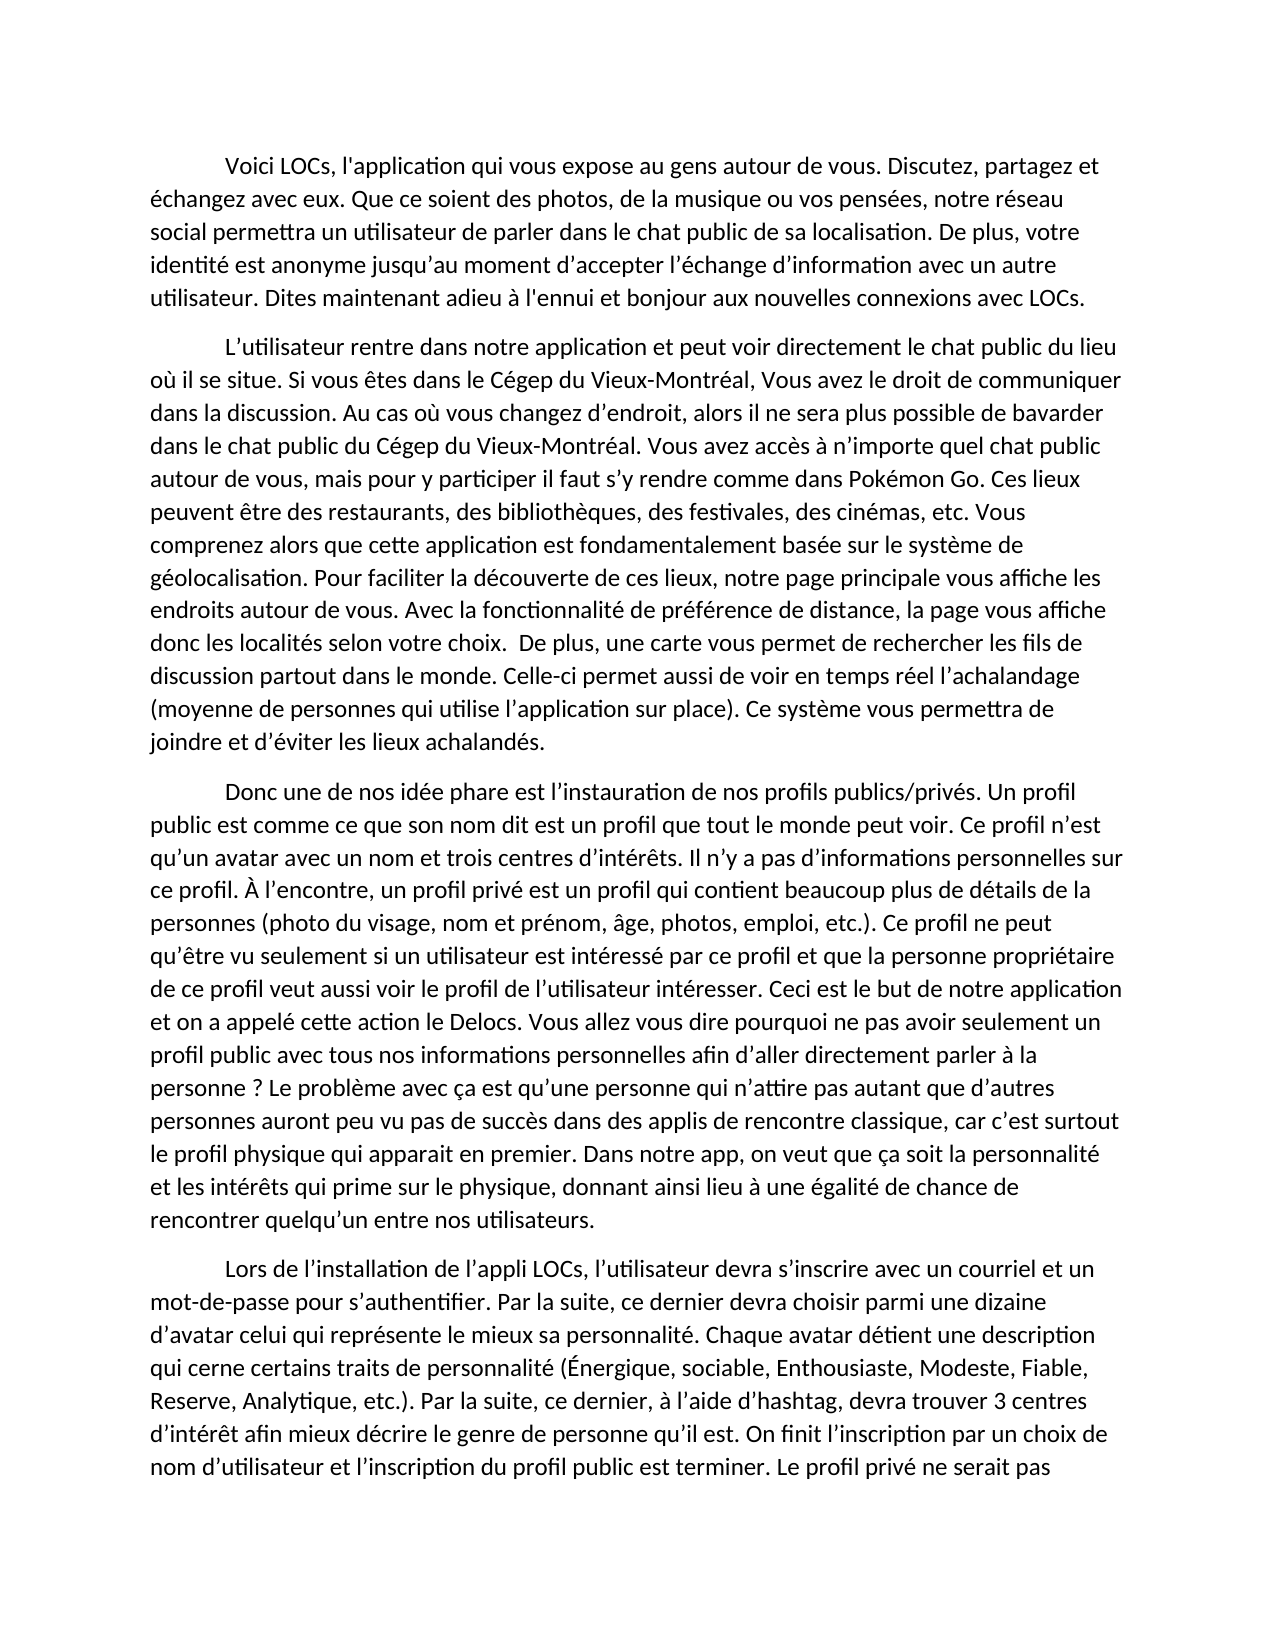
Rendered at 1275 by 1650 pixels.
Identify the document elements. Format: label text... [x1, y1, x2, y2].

text Voici LOCs, l'application qui vous expose au gens autour de vous. Discutez, partagez et échangez avec eux. Que ce soient des photos, de la musique ou vos pensées, notre réseau social permettra un utilisateur de parler dans le chat public de sa localisation. De plus, votre identité est anonyme jusqu’au moment d’accepter l’échange d’information avec un autre utilisateur. Dites maintenant adieu à l'ennui et bonjour aux nouvelles connexions avec LOCs. [150, 150, 1125, 312]
text Donc une de nos idée phare est l’instauration de nos profils publics/privés. Un profil public est comme ce que son nom dit est un profil que tout le monde peut voir. Ce profil n’est qu’un avatar avec un nom et trois centres d’intérêts. Il n’y a pas d’informations personnelles sur ce profil. À l’encontre, un profil privé est un profil qui contient beaucoup plus de détails de la personnes (photo du visage, nom et prénom, âge, photos, emploi, etc.). Ce profil ne peut qu’être vu seulement si un utilisateur est intéressé par ce profil et que la personne propriétaire de ce profil veut aussi voir le profil de l’utilisateur intéresser. Ceci est le but de notre application et on a appelé cette action le Delocs. Vous allez vous dire pourquoi ne pas avoir seulement un profil public avec tous nos informations personnelles afin d’aller directement parler à la personne ? Le problème avec ça est qu’une personne qui n’attire pas autant que d’autres personnes auront peu vu pas de succès dans des applis de rencontre classique, car c’est surtout le profil physique qui apparait en premier. Dans notre app, on veut que ça soit la personnalité et les intérêts qui prime sur le physique, donnant ainsi lieu à une égalité de chance de rencontrer quelqu’un entre nos utilisateurs. [150, 776, 1125, 1234]
text L’utilisateur rentre dans notre application et peut voir directement le chat public du lieu où il se situe. Si vous êtes dans le Cégep du Vieux-Montréal, Vous avez le droit de communiquer dans la discussion. Au cas où vous changez d’endroit, alors il ne sera plus possible de bavarder dans le chat public du Cégep du Vieux-Montréal. Vous avez accès à n’importe quel chat public autour de vous, mais pour y participer il faut s’y rendre comme dans Pokémon Go. Ces lieux peuvent être des restaurants, des bibliothèques, des festivales, des cinémas, etc. Vous comprenez alors que cette application est fondamentalement basée sur le système de géolocalisation. Pour faciliter la découverte de ces lieux, notre page principale vous affiche les endroits autour de vous. Avec la fonctionnalité de préférence de distance, la page vous affiche donc les localités selon votre choix. De plus, une carte vous permet de rechercher les fils de discussion partout dans le monde. Celle-ci permet aussi de voir en temps réel l’achalandage (moyenne de personnes qui utilise l’application sur place). Ce système vous permettra de joindre et d’éviter les lieux achalandés. [150, 331, 1125, 757]
